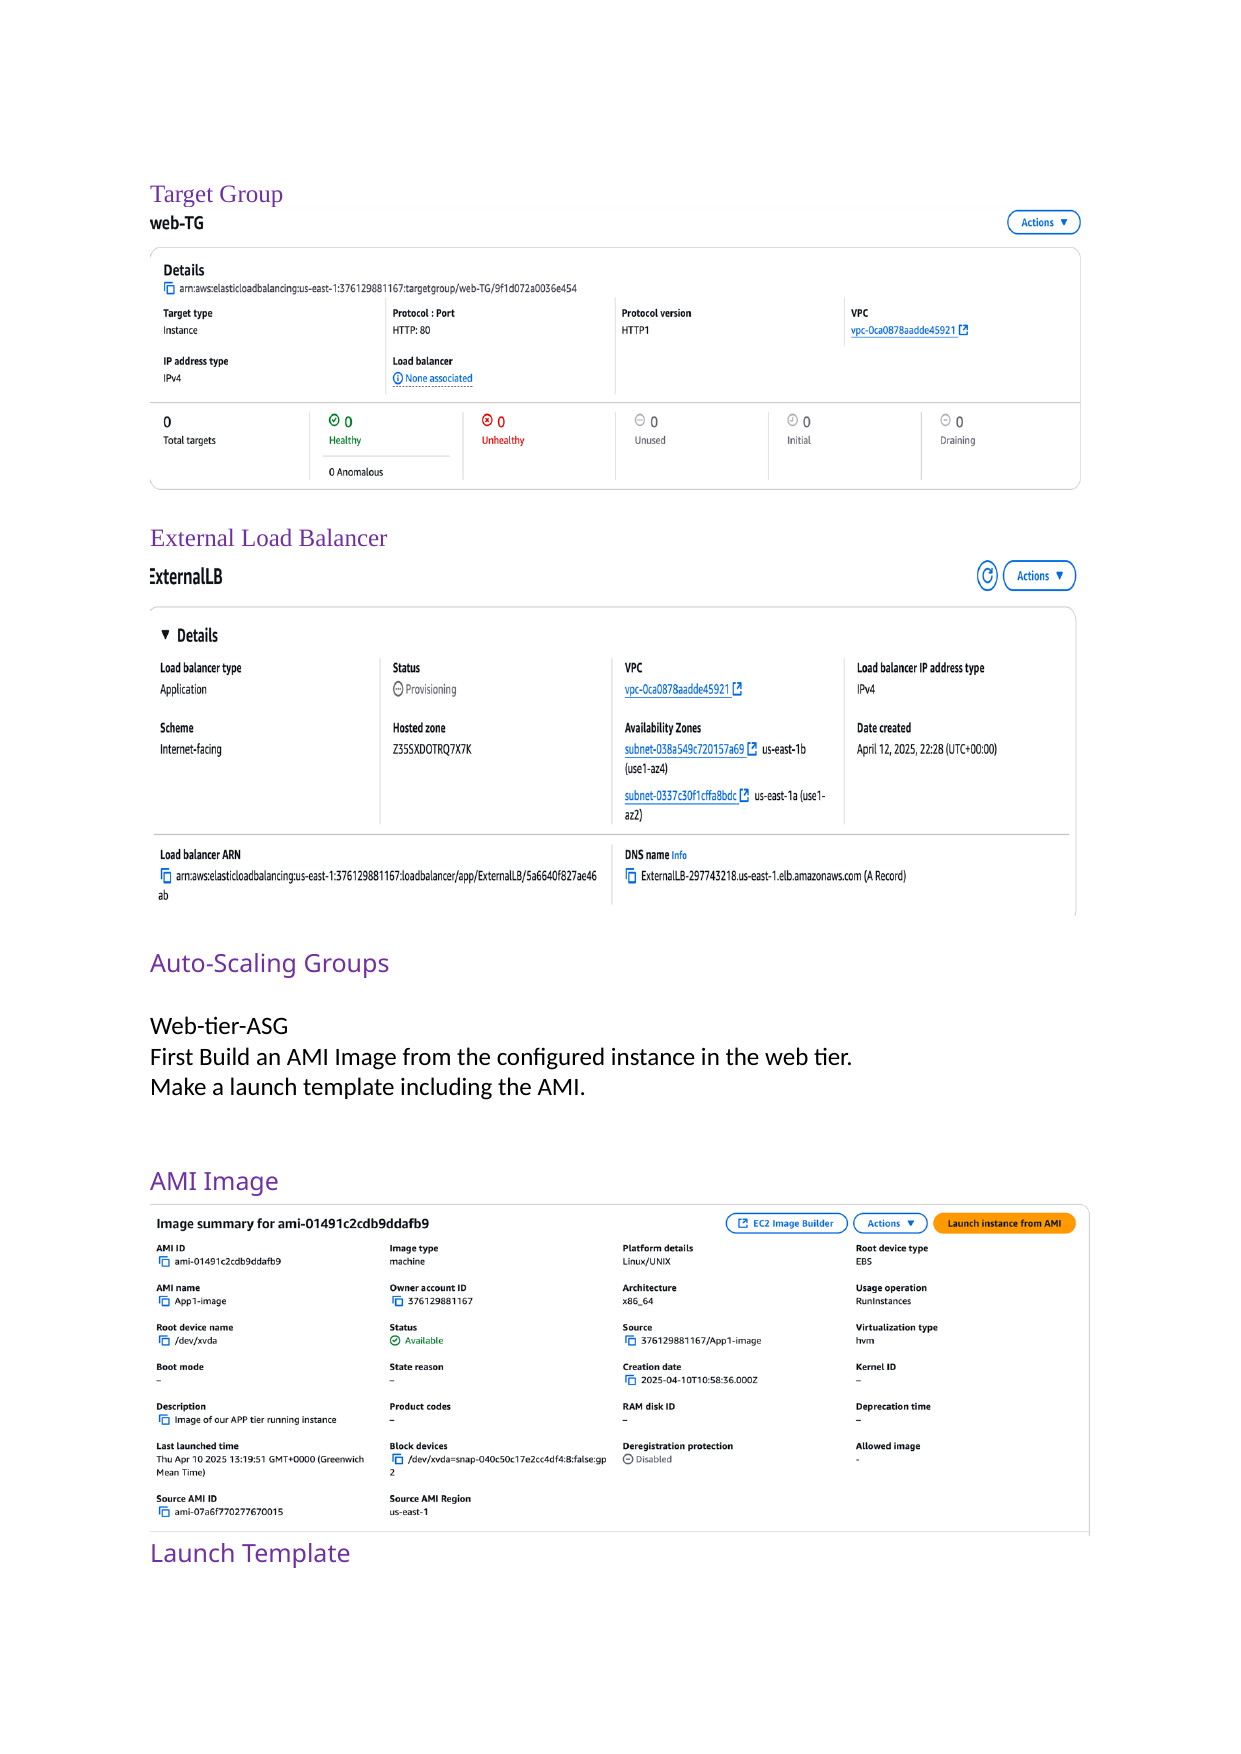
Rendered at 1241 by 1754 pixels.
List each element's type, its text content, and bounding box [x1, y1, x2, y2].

picture [150, 551, 1091, 916]
text Web-tier-ASG [150, 1011, 1090, 1041]
text AMI Image [150, 1163, 1090, 1197]
text Launch Template [150, 1536, 1090, 1569]
text External Load Balancer [150, 523, 1090, 551]
text Make a launch template including the AMI. [150, 1072, 1090, 1102]
text Auto-Scaling Groups [150, 946, 1090, 980]
text First Build an AMI Image from the configured instance in the web tier. [150, 1041, 1090, 1072]
text Target Group [150, 179, 1090, 207]
picture [150, 207, 1091, 495]
picture [150, 1197, 1091, 1536]
